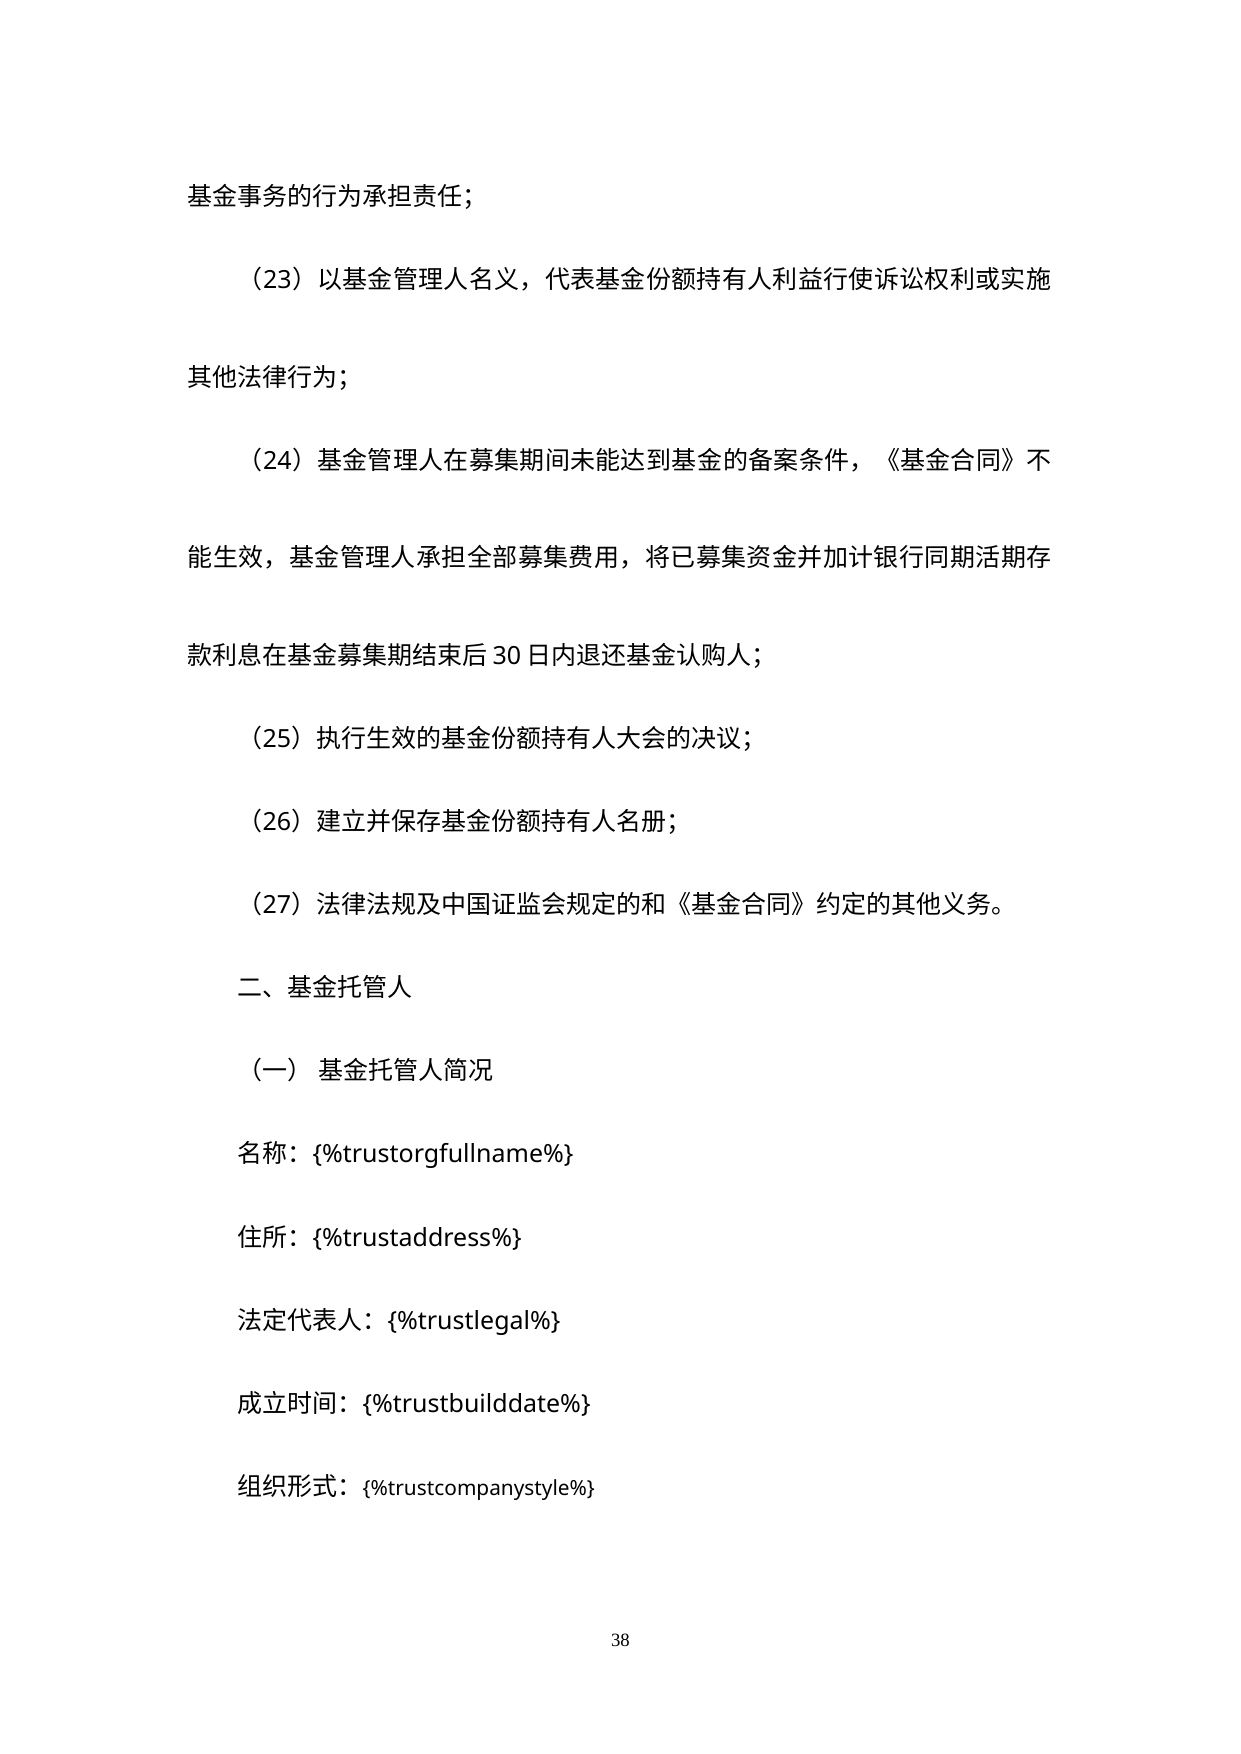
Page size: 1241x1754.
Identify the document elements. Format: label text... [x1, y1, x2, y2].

text （一） 基金托管人简况 [187, 1036, 1053, 1101]
text 名称：{%trustorgfullname%} [187, 1119, 1053, 1184]
text 住所：{%trustaddress%} [187, 1203, 1053, 1268]
text 成立时间：{%trustbuilddate%} [187, 1369, 1053, 1434]
text （24）基金管理人在募集期间未能达到基金的备案条件，《基金合同》不能生效，基金管理人承担全部募集费用，将已募集资金并加计银行同期活期存款利息在基金募集期结束后30日内退还基金认购人； [187, 426, 1053, 686]
text 二、基金托管人 [187, 953, 1053, 1018]
text （27）法律法规及中国证监会规定的和《基金合同》约定的其他义务。 [187, 870, 1053, 935]
text （25）执行生效的基金份额持有人大会的决议； [187, 704, 1053, 769]
text 法定代表人：{%trustlegal%} [187, 1286, 1053, 1351]
text （23）以基金管理人名义，代表基金份额持有人利益行使诉讼权利或实施其他法律行为； [187, 245, 1053, 408]
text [187, 162, 1053, 227]
text （26）建立并保存基金份额持有人名册； [187, 787, 1053, 852]
text 组织形式：{%trustcompanystyle%} [187, 1452, 1053, 1517]
